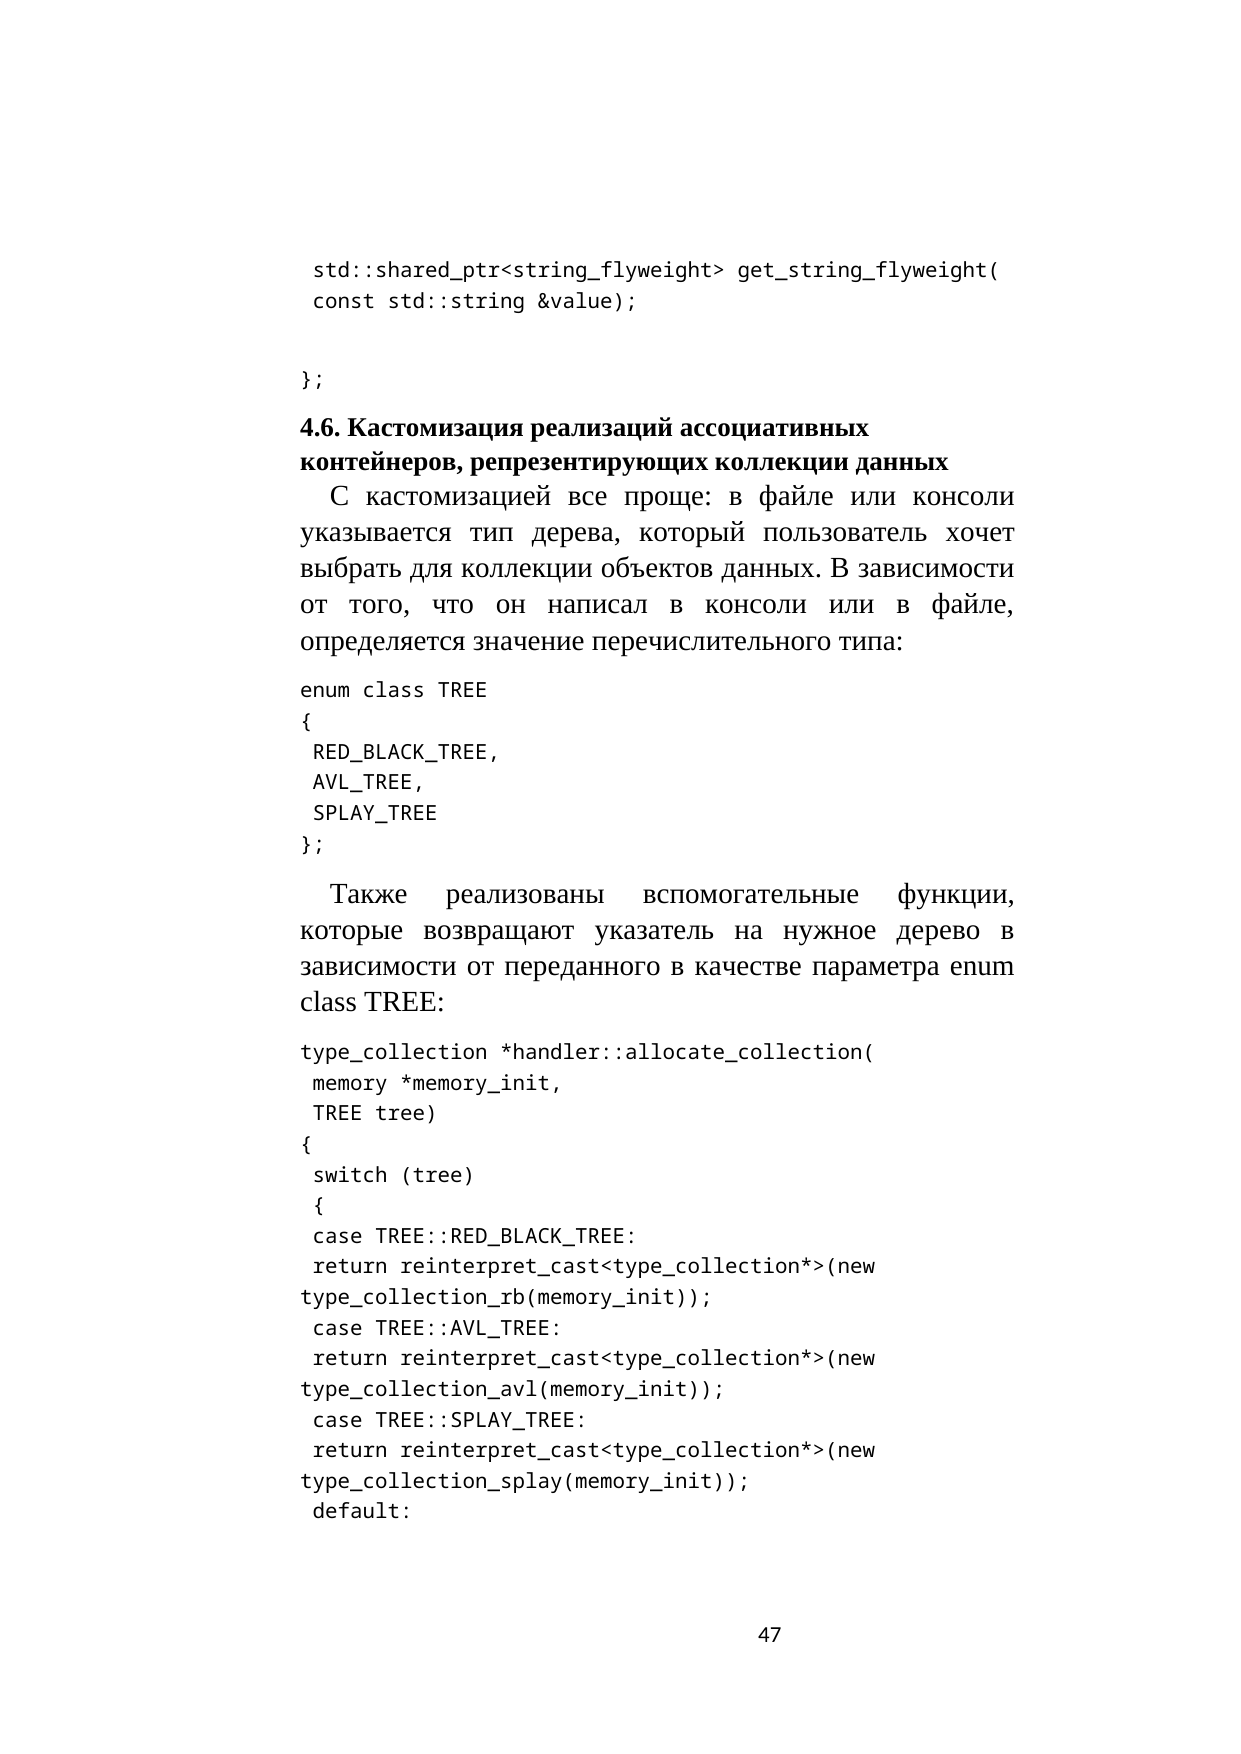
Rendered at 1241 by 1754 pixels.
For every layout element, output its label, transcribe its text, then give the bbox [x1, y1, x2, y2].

text }; [300, 333, 1015, 392]
text С кастомизацией все проще: в файле или консоли указывается тип дерева, который пользователь хочет выбрать для коллекции объектов данных. В зависимости от того, что он написал в консоли или в файле, определяется значение перечислительного типа: [300, 478, 1015, 656]
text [300, 1037, 1015, 1525]
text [300, 225, 1015, 315]
text enum class TREE { RED_BLACK_TREE, AVL_TREE, SPLAY_TREE }; [300, 676, 1015, 857]
subtitle 4.6. Кастомизация реализаций ассоциативных контейнеров, репрезентирующих коллекции данных [300, 411, 1015, 476]
text Также реализованы вспомогательные функции, которые возвращают указатель на нужное дерево в зависимости от переданного в качестве параметра enum class TREE: [300, 876, 1015, 1018]
